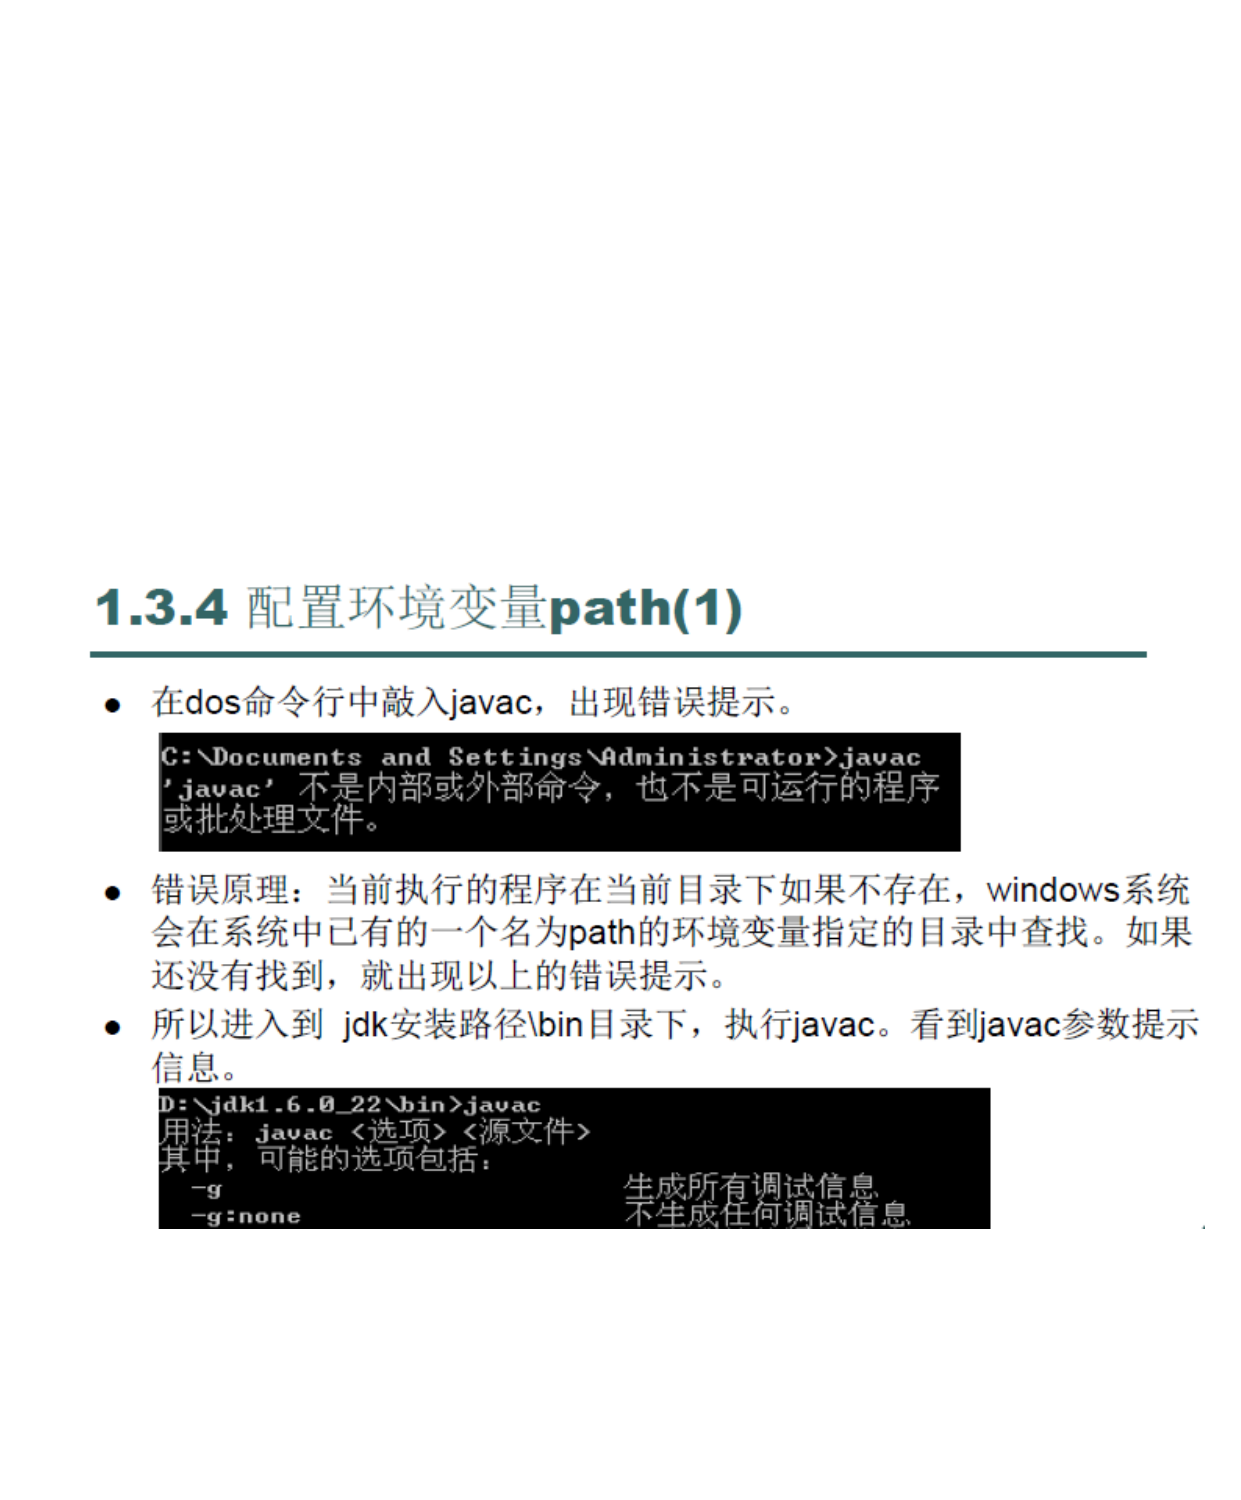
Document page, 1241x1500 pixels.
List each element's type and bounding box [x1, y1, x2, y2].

picture [70, 550, 1205, 1229]
